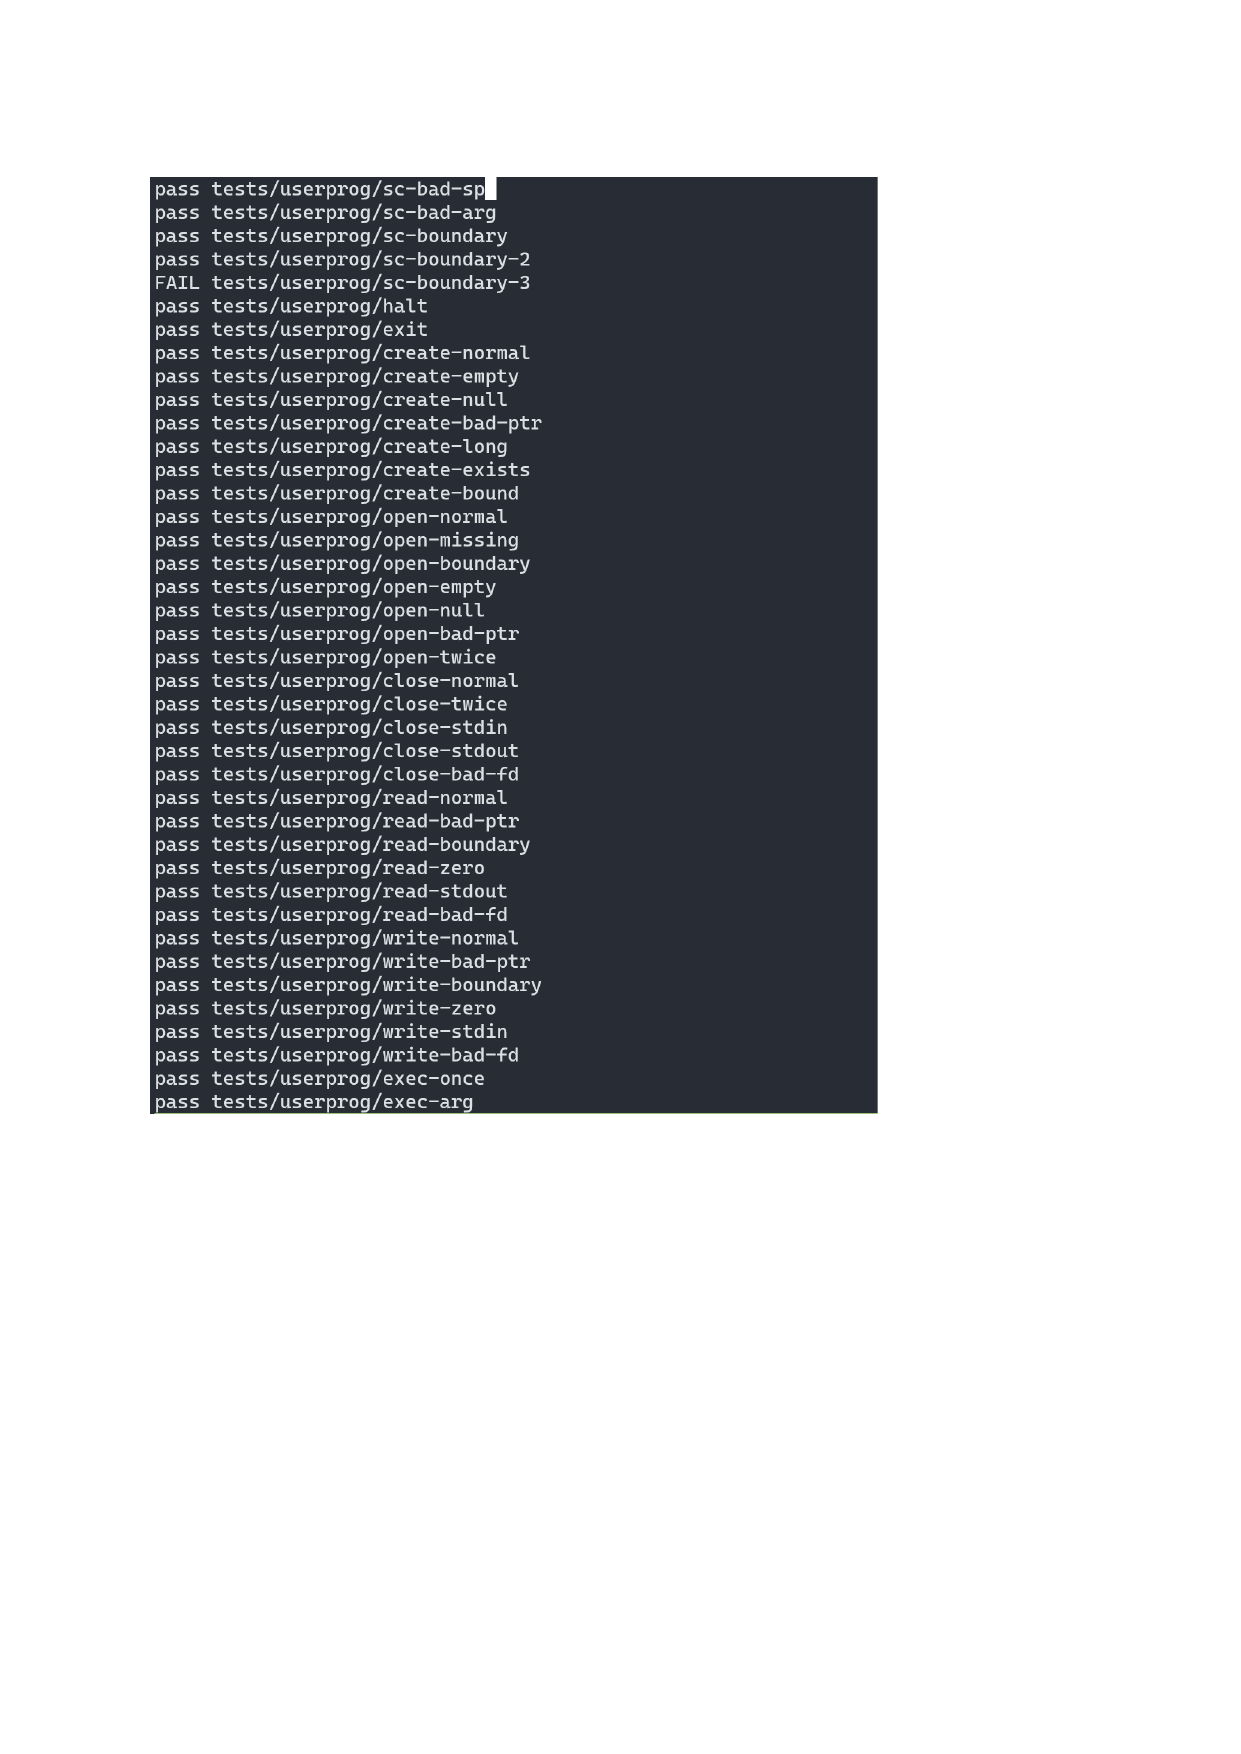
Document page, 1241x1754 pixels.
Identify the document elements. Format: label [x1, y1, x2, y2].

picture [150, 177, 878, 1114]
